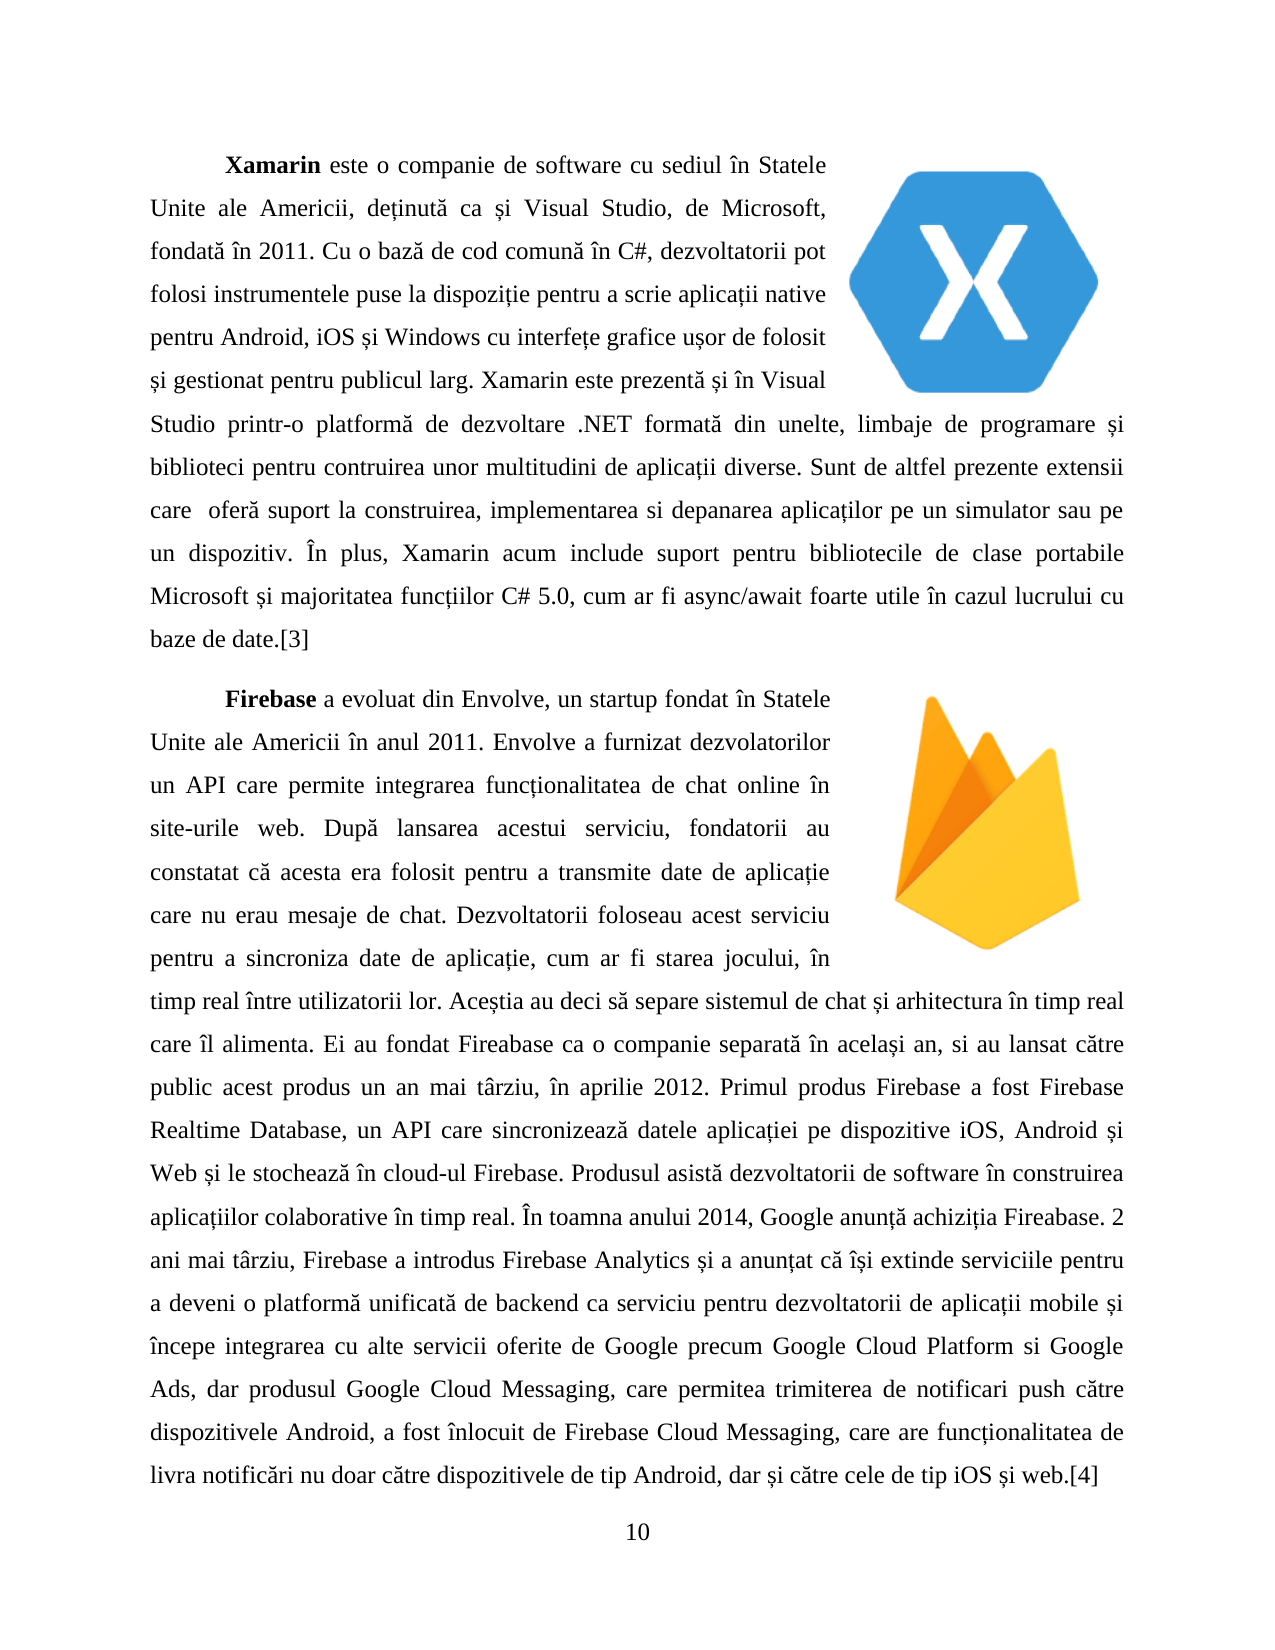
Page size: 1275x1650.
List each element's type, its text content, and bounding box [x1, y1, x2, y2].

text Firebase a evoluat din Envolve, un startup fondat în Statele Unite ale Americii în anul 2011. Envolve a furnizat dezvolatorilor un API care permite integrarea funcționalitatea de chat online în site-urile web. După lansarea acestui serviciu, fondatorii au constatat că acesta era folosit pentru a transmite date de aplicație care nu erau mesaje de chat. Dezvoltatorii foloseau acest serviciu pentru a sincroniza date de aplicație, cum ar fi starea jocului, în timp real între utilizatorii lor. Aceștia au deci să separe sistemul de chat și arhitectura în timp real care îl alimenta. Ei au fondat Fireabase ca o companie separată în același an, si au lansat către public acest produs un an mai târziu, în aprilie 2012. Primul produs Firebase a fost Firebase Realtime Database, un API care sincronizează datele aplicației pe dispozitive iOS, Android și Web și le stochează în cloud-ul Firebase. Produsul asistă dezvoltatorii de software în construirea aplicațiilor colaborative în timp real. În toamna anului 2014, Google anunță achiziția Fireabase. 2 ani mai târziu, Firebase a introdus Firebase Analytics și a anunțat că își extinde serviciile pentru a deveni o platformă unificată de backend ca serviciu pentru dezvoltatorii de aplicații mobile și începe integrarea cu alte servicii oferite de Google precum Google Cloud Platform si Google Ads, dar produsul Google Cloud Messaging, care permitea trimiterea de notificari push către dispozitivele Android, a fost înlocuit de Firebase Cloud Messaging, care are funcționalitatea de livra notificări nu doar către dispozitivele de tip Android, dar și către cele de tip iOS și web.[4] [150, 684, 1125, 1489]
picture [849, 685, 1125, 961]
text Xamarin este o companie de software cu sediul în Statele Unite ale Americii, deținută ca și Visual Studio, de Microsoft, fondată în 2011. Cu o bază de cod comună în C#, dezvoltatorii pot folosi instrumentele puse la dispoziție pentru a scrie aplicații native pentru Android, iOS și Windows cu interfețe grafice ușor de folosit și gestionat pentru publicul larg. Xamarin este prezentă și în Visual Studio printr-o platformă de dezvoltare .NET formată din unelte, limbaje de programare și biblioteci pentru contruirea unor multitudini de aplicații diverse. Sunt de altfel prezente extensii care oferă suport la construirea, implementarea si depanarea aplicaților pe un simulator sau pe un dispozitiv. În plus, Xamarin acum include suport pentru bibliotecile de clase portabile Microsoft și majoritatea funcțiilor C# 5.0, cum ar fi async/await foarte utile în cazul lucrului cu baze de date.[3] [150, 150, 1125, 653]
picture [845, 170, 1100, 396]
